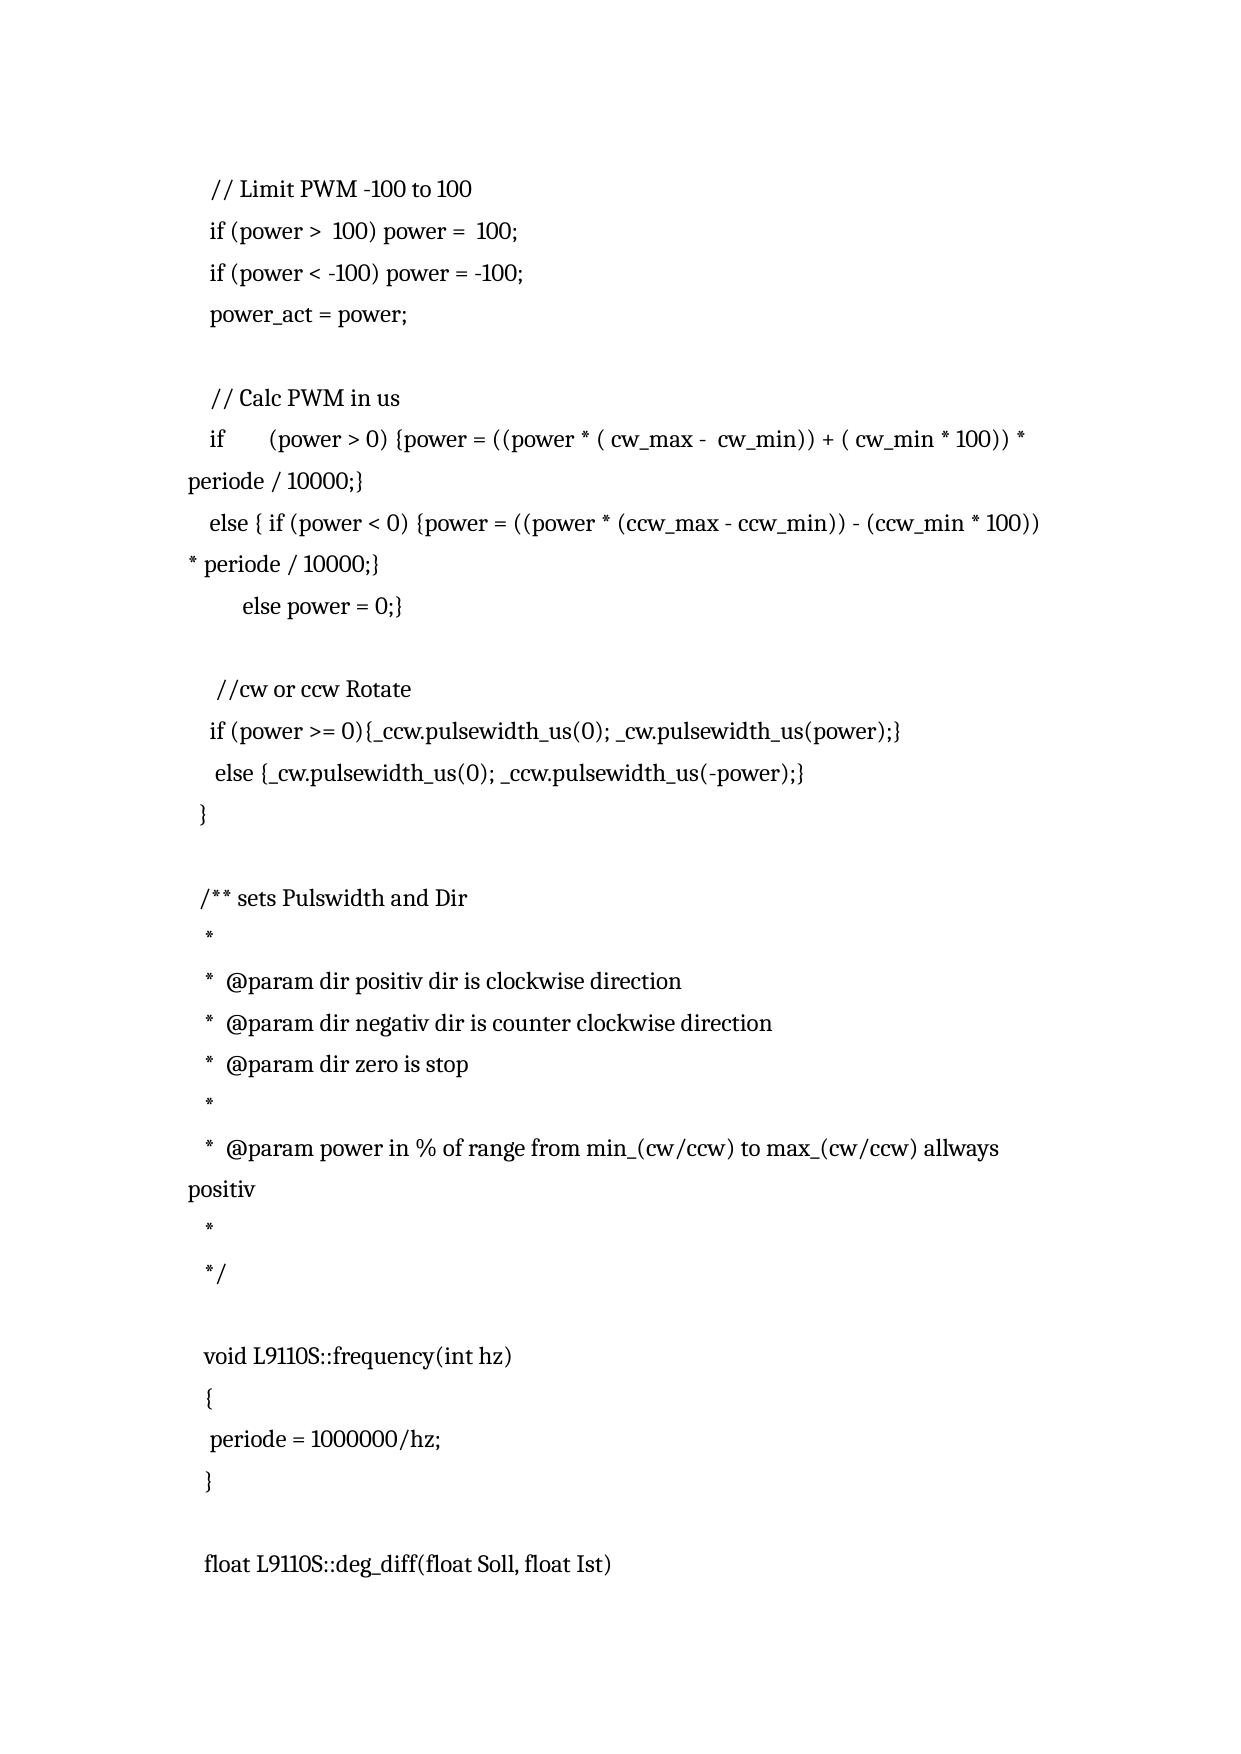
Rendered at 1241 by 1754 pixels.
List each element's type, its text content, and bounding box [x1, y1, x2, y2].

text * @param dir positiv dir is clockwise direction [187, 960, 1053, 1002]
text /** sets Pulswidth and Dir [187, 877, 1053, 919]
text // Limit PWM -100 to 100 [187, 169, 1053, 210]
text else power = 0;} [187, 585, 1053, 627]
text //cw or ccw Rotate [187, 669, 1053, 710]
text // Calc PWM in us [187, 377, 1053, 419]
text * [187, 1210, 1053, 1252]
text } [187, 794, 1053, 835]
text * @param dir zero is stop [187, 1044, 1053, 1085]
text else { if (power < 0) {power = ((power * (ccw_max - ccw_min)) - (ccw_min * 100)) * periode / 10000;} [187, 502, 1053, 585]
text { [187, 1377, 1053, 1419]
text power_act = power; [187, 294, 1053, 335]
text if (power < -100) power = -100; [187, 252, 1053, 294]
text * [187, 1085, 1053, 1127]
text if (power > 100) power = 100; [187, 210, 1053, 252]
text * @param dir negativ dir is counter clockwise direction [187, 1002, 1053, 1044]
text * [187, 919, 1053, 960]
text float L9110S::deg_diff(float Soll, float Ist) [187, 1544, 1053, 1585]
text else {_cw.pulsewidth_us(0); _ccw.pulsewidth_us(-power);} [187, 752, 1053, 794]
text if (power > 0) {power = ((power * ( cw_max - cw_min)) + ( cw_min * 100)) * periode / 10000;} [187, 419, 1053, 502]
text */ [187, 1252, 1053, 1294]
text void L9110S::frequency(int hz) [187, 1335, 1053, 1377]
text } [187, 1460, 1053, 1502]
text * @param power in % of range from min_(cw/ccw) to max_(cw/ccw) allways positiv [187, 1127, 1053, 1210]
text periode = 1000000/hz; [187, 1419, 1053, 1460]
text if (power >= 0){_ccw.pulsewidth_us(0); _cw.pulsewidth_us(power);} [187, 710, 1053, 752]
